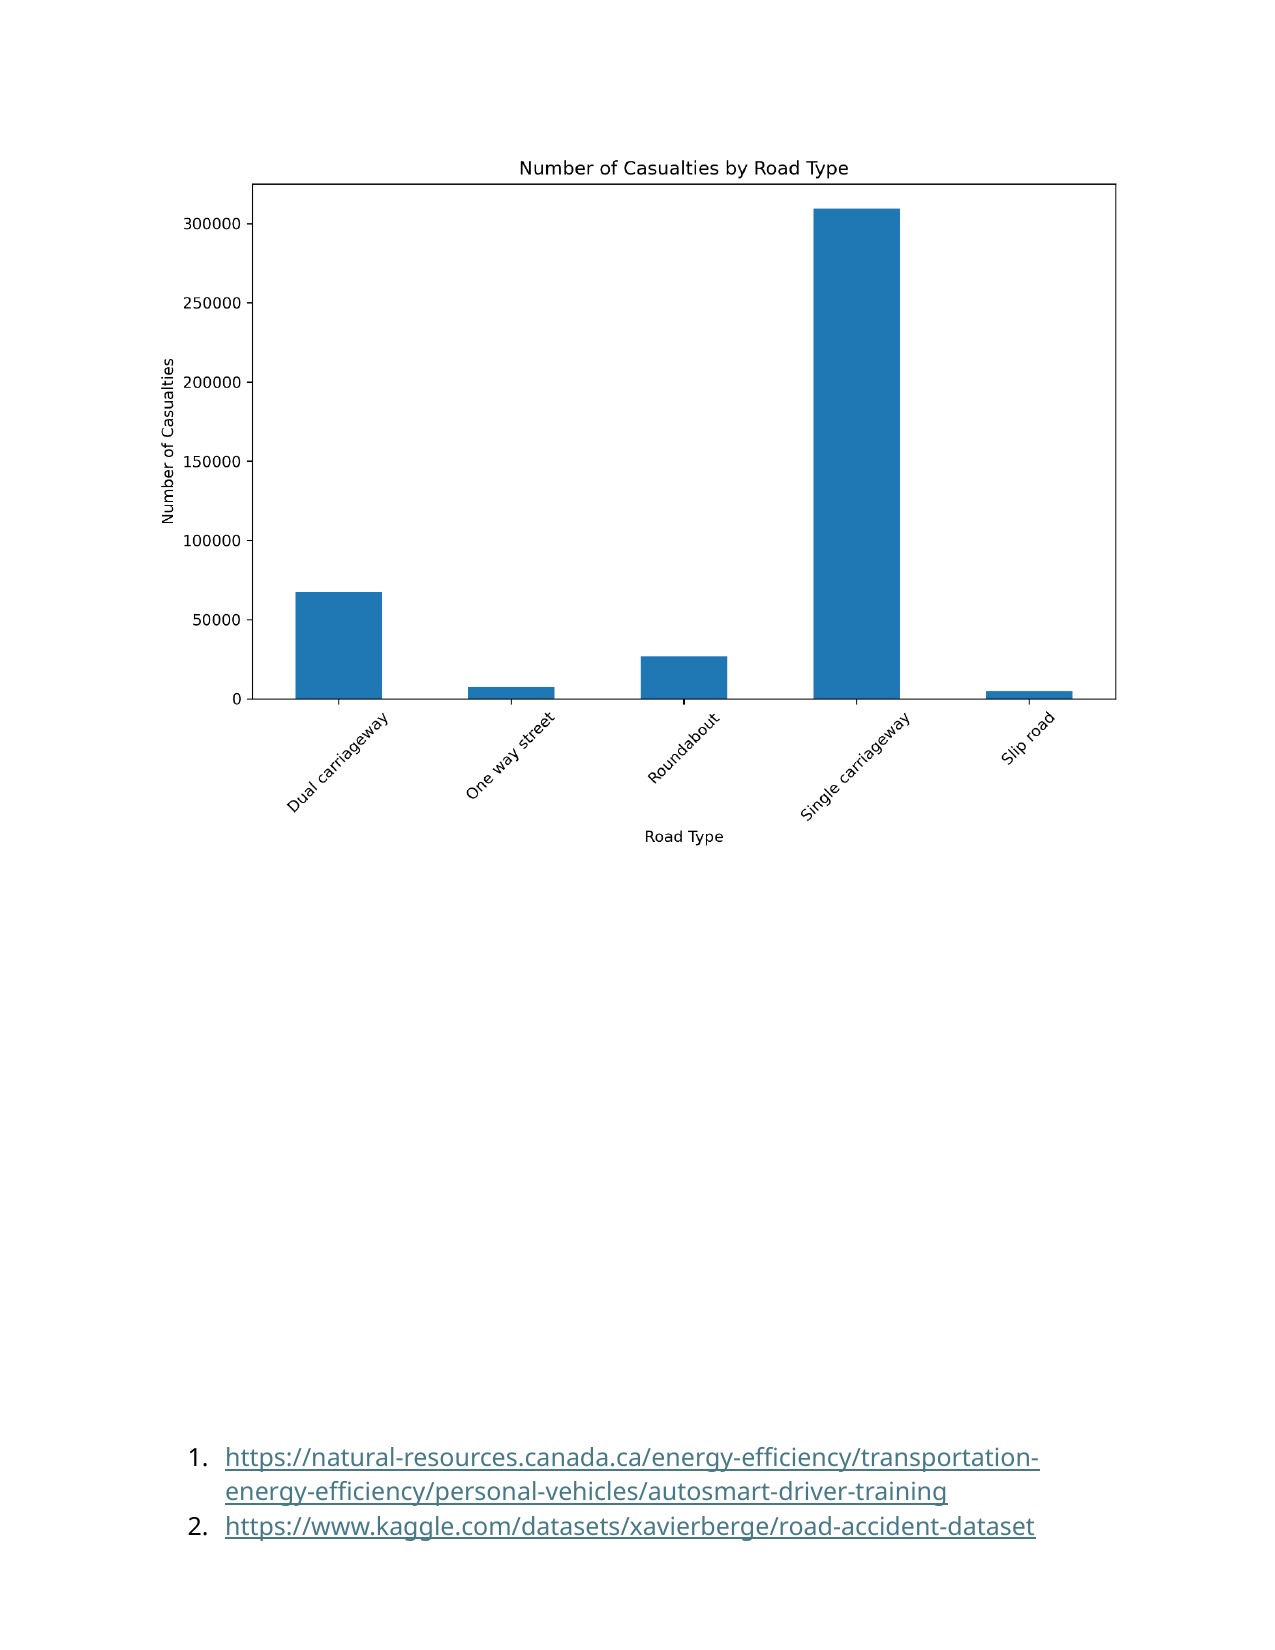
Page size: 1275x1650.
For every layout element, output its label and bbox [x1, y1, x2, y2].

picture [150, 150, 1125, 856]
